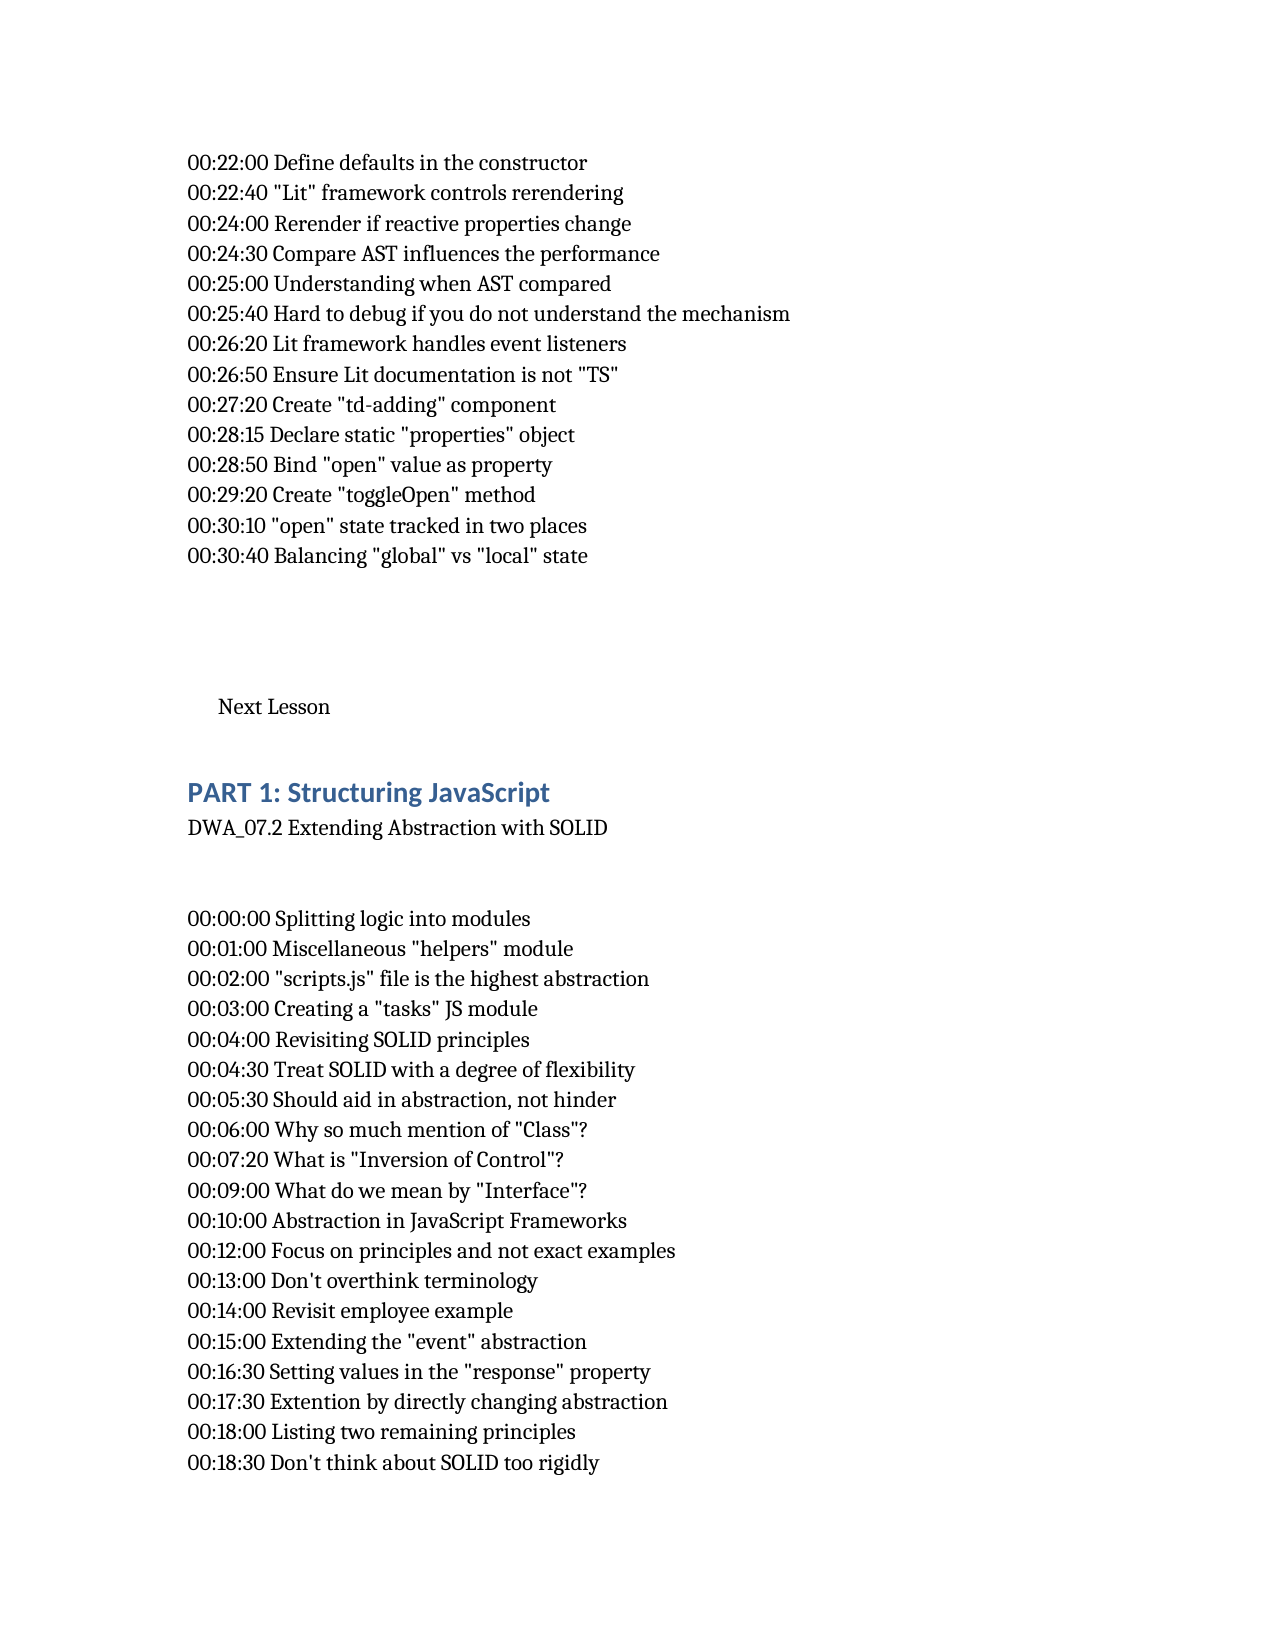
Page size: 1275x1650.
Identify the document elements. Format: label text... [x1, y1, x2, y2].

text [187, 815, 1087, 1476]
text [187, 150, 1087, 720]
subtitle PART 1: Structuring JavaScript [187, 774, 1087, 809]
